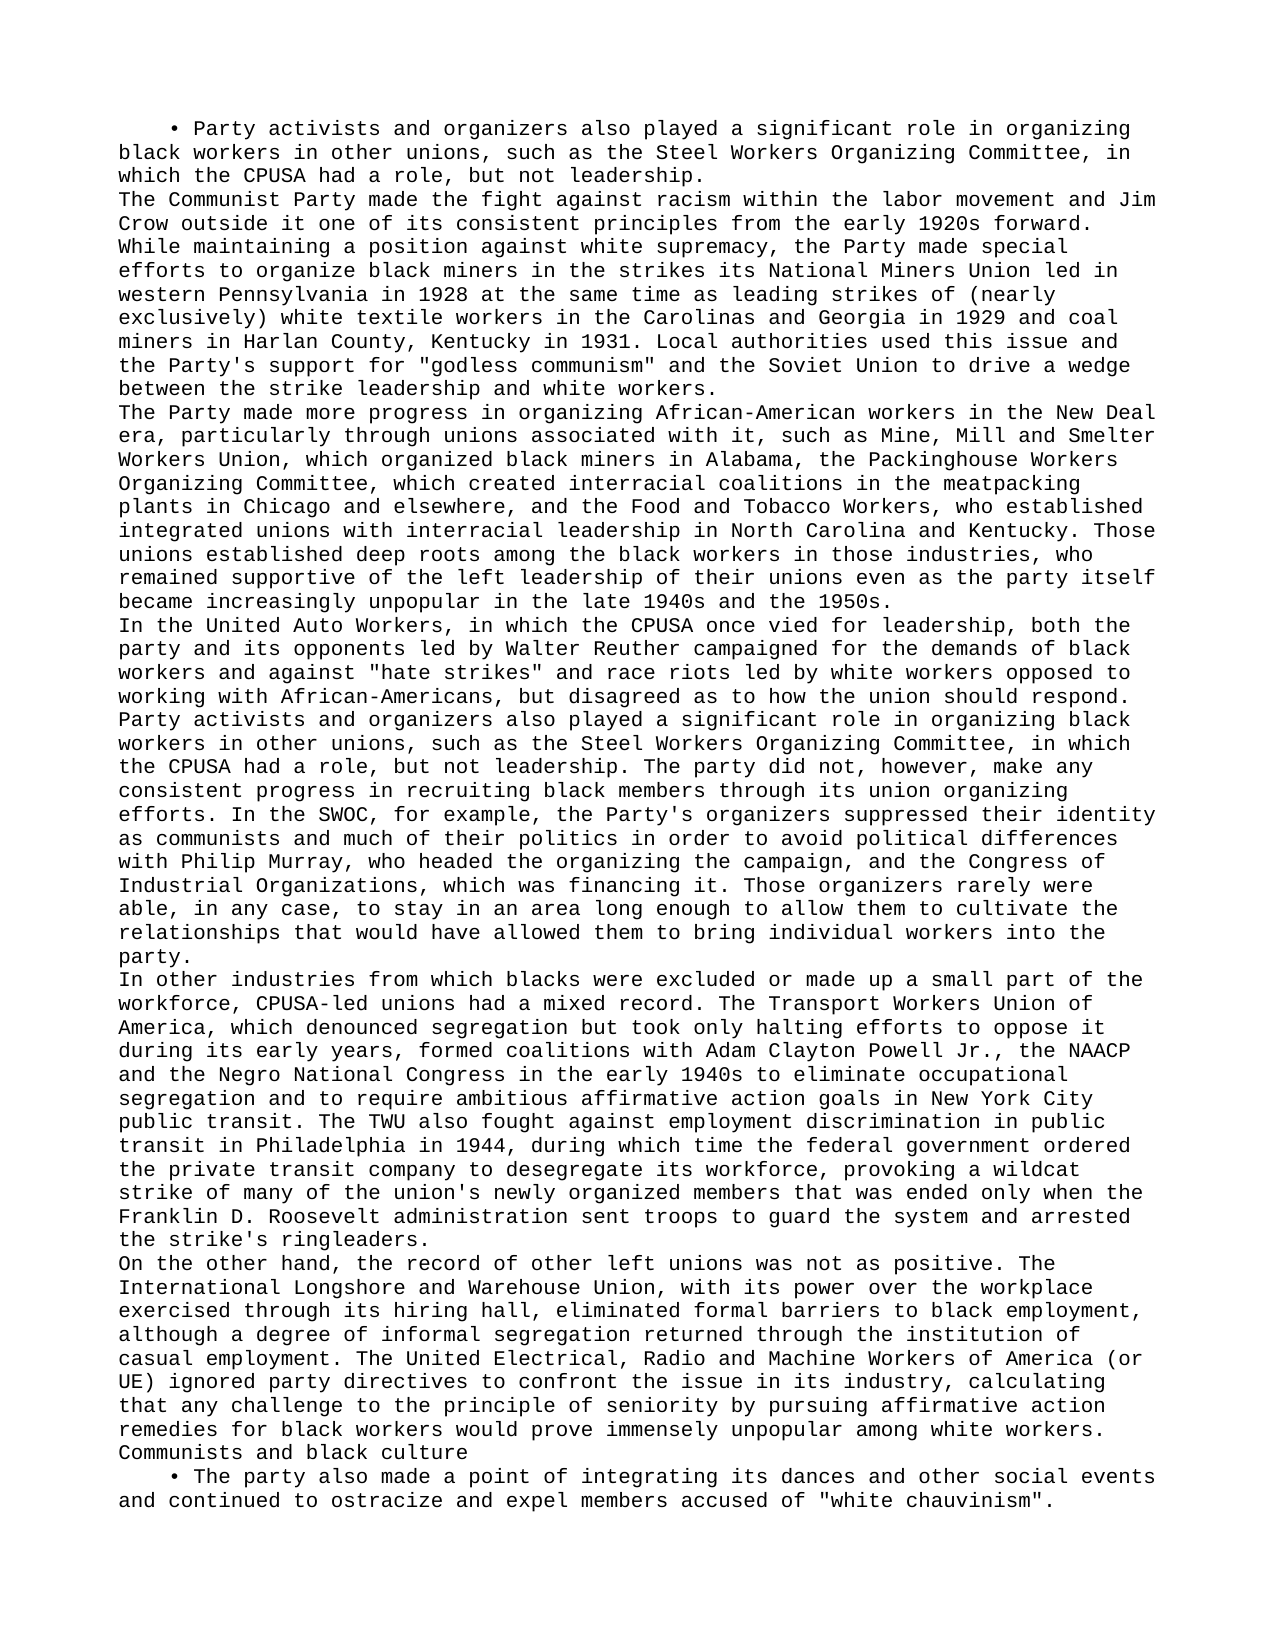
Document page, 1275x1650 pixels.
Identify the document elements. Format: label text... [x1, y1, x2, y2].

text • Party activists and organizers also played a significant role in organizing black workers in other unions, such as the Steel Workers Organizing Committee, in which the CPUSA had a role, but not leadership. [118, 118, 1157, 189]
text Party activists and organizers also played a significant role in organizing black workers in other unions, such as the Steel Workers Organizing Committee, in which the CPUSA had a role, but not leadership. The party did not, however, make any consistent progress in recruiting black members through its union organizing efforts. In the SWOC, for example, the Party's organizers suppressed their identity as communists and much of their politics in order to avoid political differences with Philip Murray, who headed the organizing the campaign, and the Congress of Industrial Organizations, which was financing it. Those organizers rarely were able, in any case, to stay in an area long enough to allow them to cultivate the relationships that would have allowed them to bring individual workers into the party. [118, 709, 1157, 969]
text In the United Auto Workers, in which the CPUSA once vied for leadership, both the party and its opponents led by Walter Reuther campaigned for the demands of black workers and against "hate strikes" and race riots led by white workers opposed to working with African-Americans, but disagreed as to how the union should respond. [118, 615, 1157, 709]
text The Communist Party made the fight against racism within the labor movement and Jim Crow outside it one of its consistent principles from the early 1920s forward. While maintaining a position against white supremacy, the Party made special efforts to organize black miners in the strikes its National Miners Union led in western Pennsylvania in 1928 at the same time as leading strikes of (nearly exclusively) white textile workers in the Carolinas and Georgia in 1929 and coal miners in Harlan County, Kentucky in 1931. Local authorities used this issue and the Party's support for "godless communism" and the Soviet Union to drive a wedge between the strike leadership and white workers. [118, 189, 1157, 402]
text Communists and black culture [118, 1442, 1157, 1466]
text • The party also made a point of integrating its dances and other social events and continued to ostracize and expel members accused of "white chauvinism". [118, 1466, 1157, 1513]
text In other industries from which blacks were excluded or made up a small part of the workforce, CPUSA-led unions had a mixed record. The Transport Workers Union of America, which denounced segregation but took only halting efforts to oppose it during its early years, formed coalitions with Adam Clayton Powell Jr., the NAACP and the Negro National Congress in the early 1940s to eliminate occupational segregation and to require ambitious affirmative action goals in New York City public transit. The TWU also fought against employment discrimination in public transit in Philadelphia in 1944, during which time the federal government ordered the private transit company to desegregate its workforce, provoking a wildcat strike of many of the union's newly organized members that was ended only when the Franklin D. Roosevelt administration sent troops to guard the system and arrested the strike's ringleaders. [118, 969, 1157, 1253]
text The Party made more progress in organizing African-American workers in the New Deal era, particularly through unions associated with it, such as Mine, Mill and Smelter Workers Union, which organized black miners in Alabama, the Packinghouse Workers Organizing Committee, which created interracial coalitions in the meatpacking plants in Chicago and elsewhere, and the Food and Tobacco Workers, who established integrated unions with interracial leadership in North Carolina and Kentucky. Those unions established deep roots among the black workers in those industries, who remained supportive of the left leadership of their unions even as the party itself became increasingly unpopular in the late 1940s and the 1950s. [118, 402, 1157, 615]
text On the other hand, the record of other left unions was not as positive. The International Longshore and Warehouse Union, with its power over the workplace exercised through its hiring hall, eliminated formal barriers to black employment, although a degree of informal segregation returned through the institution of casual employment. The United Electrical, Radio and Machine Workers of America (or UE) ignored party directives to confront the issue in its industry, calculating that any challenge to the principle of seniority by pursuing affirmative action remedies for black workers would prove immensely unpopular among white workers. [118, 1253, 1157, 1442]
